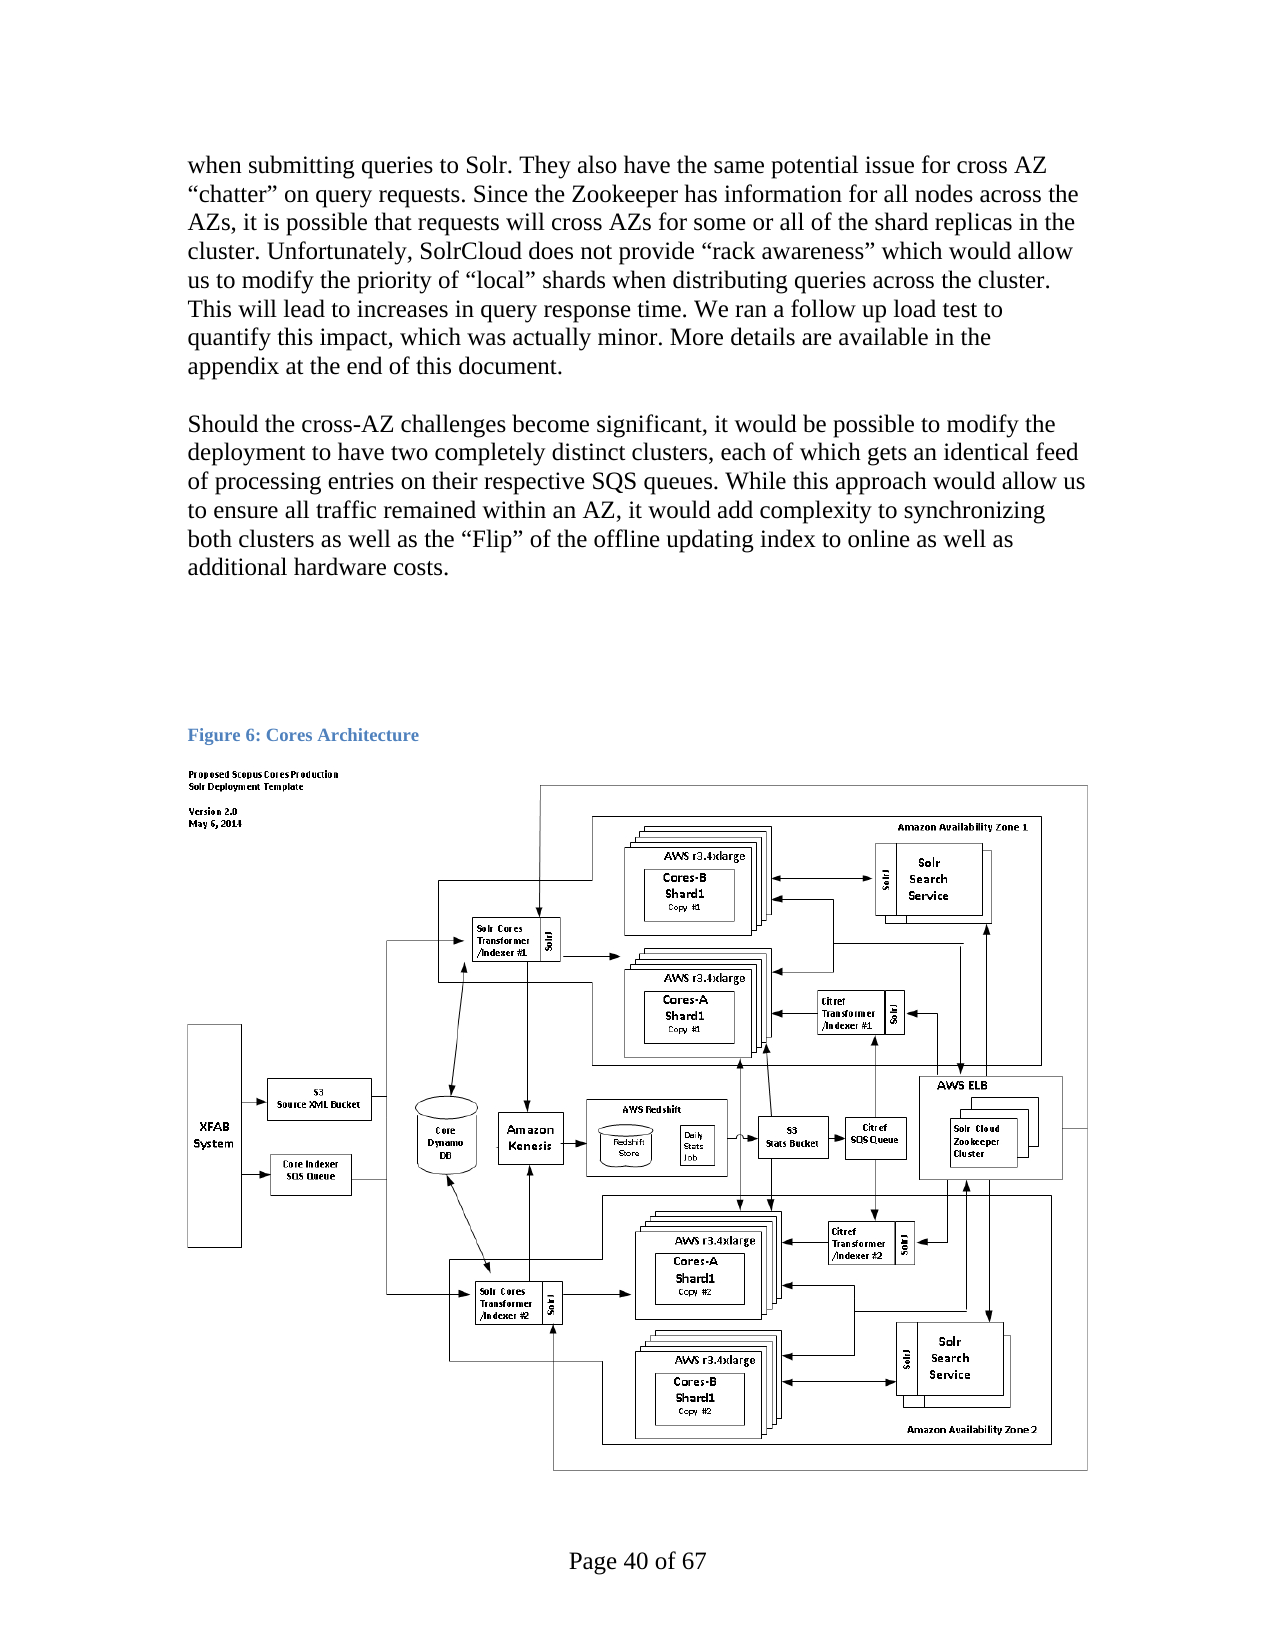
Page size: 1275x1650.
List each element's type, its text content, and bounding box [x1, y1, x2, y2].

picture [187, 766, 1088, 1471]
text Figure 6: Cores Architecture [187, 724, 1087, 746]
text Should the cross-AZ challenges become significant, it would be possible to modify the deployment to have two completely distinct clusters, each of which gets an identical feed of processing entries on their respective SQS queues. While this approach would allow us to ensure all traffic remained within an AZ, it would add complexity to synchronizing both clusters as well as the “Flip” of the offline updating index to online as well as additional hardware costs. [187, 409, 1087, 581]
